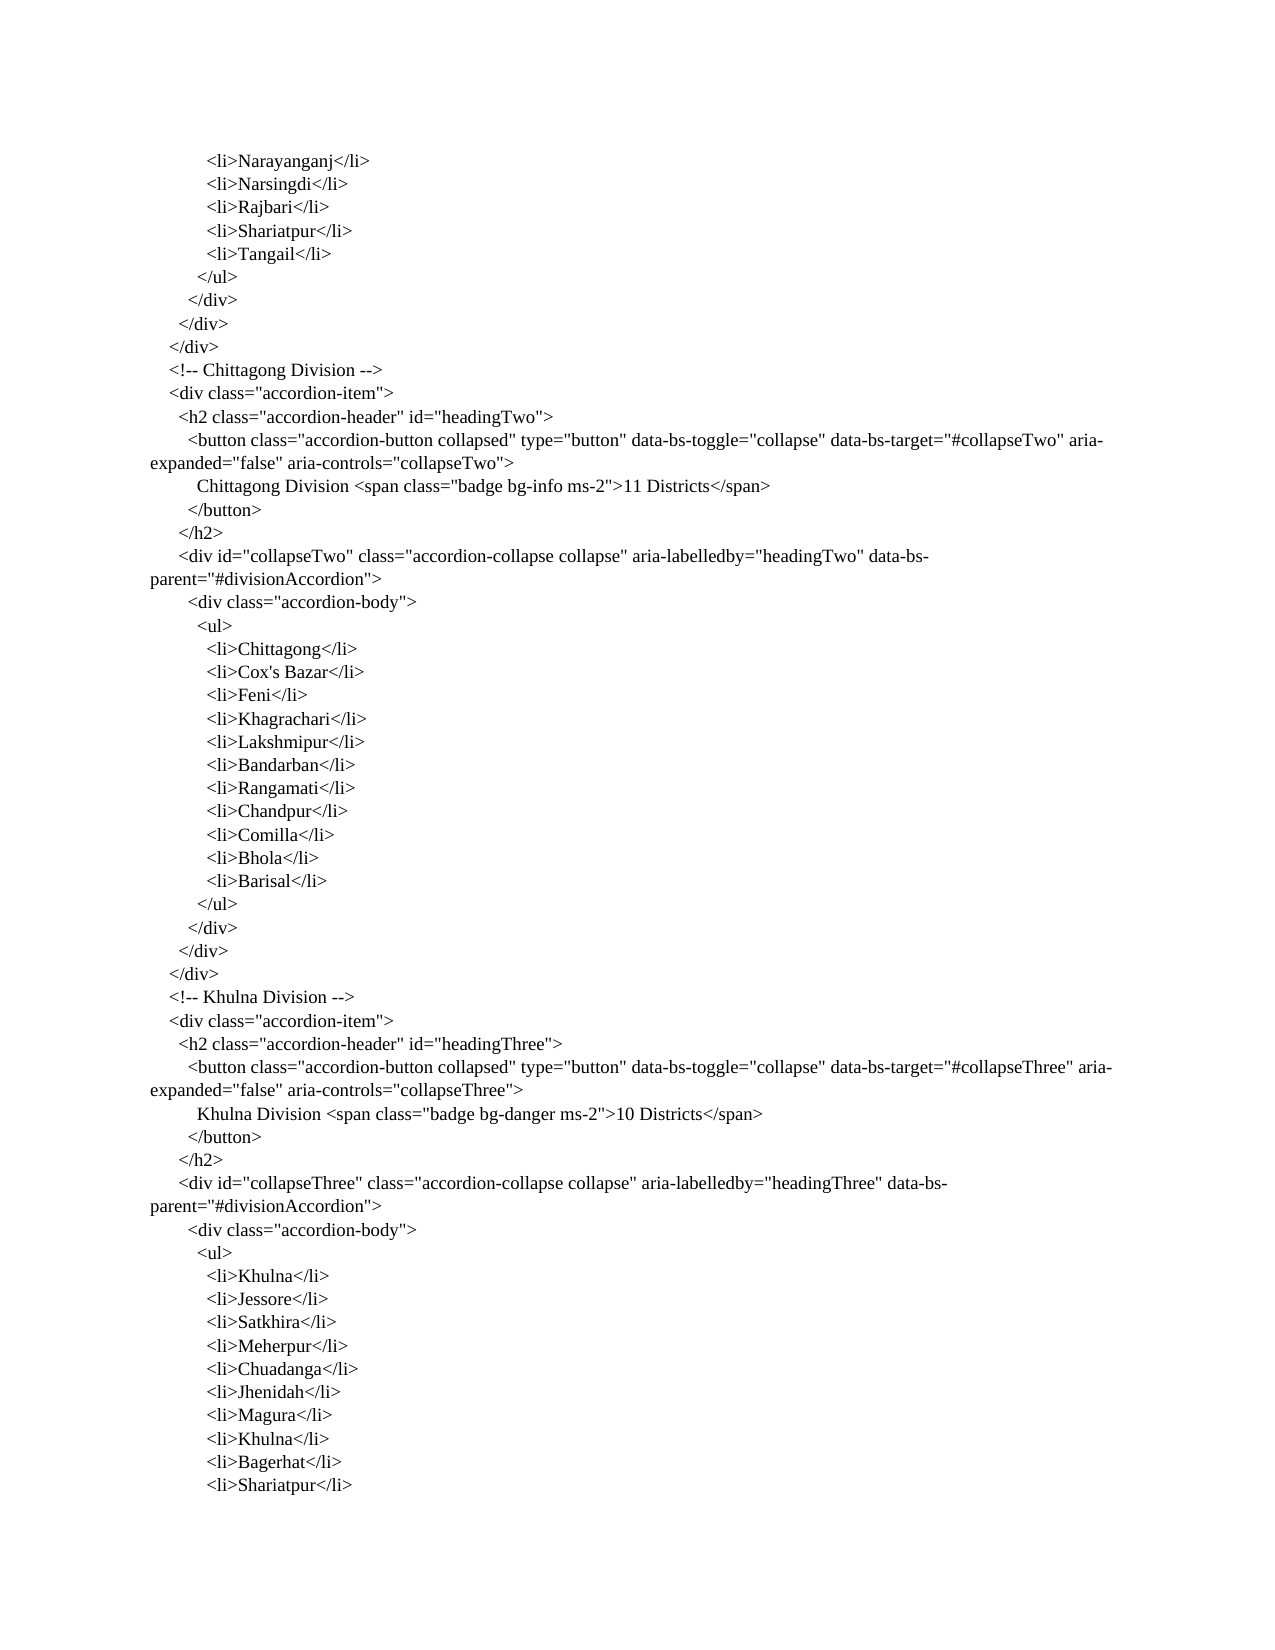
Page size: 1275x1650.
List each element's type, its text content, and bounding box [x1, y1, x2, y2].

text <li>Comilla</li> [150, 824, 1125, 845]
text <li>Bhola</li> [150, 847, 1125, 868]
text </div> [150, 963, 1125, 984]
text Chittagong Division <span class="badge bg-info ms-2">11 Districts</span> [150, 475, 1125, 497]
text <li>Cox's Bazar</li> [150, 661, 1125, 683]
text <!-- Khulna Division --> [150, 986, 1125, 1008]
text <div class="accordion-body"> [150, 1218, 1125, 1240]
text </h2> [150, 1149, 1125, 1170]
text Khulna Division <span class="badge bg-danger ms-2">10 Districts</span> [150, 1102, 1125, 1124]
text <li>Khulna</li> [150, 1265, 1125, 1287]
text <li>Narsingdi</li> [150, 173, 1125, 195]
text <li>Lakshmipur</li> [150, 731, 1125, 752]
text </div> [150, 336, 1125, 357]
text <li>Bandarban</li> [150, 754, 1125, 776]
text <li>Rangamati</li> [150, 777, 1125, 799]
text <li>Narayanganj</li> [150, 150, 1125, 172]
text <li>Khulna</li> [150, 1428, 1125, 1449]
text </div> [150, 289, 1125, 311]
text </button> [150, 498, 1125, 520]
text <li>Shariatpur</li> [150, 1474, 1125, 1496]
text <li>Tangail</li> [150, 243, 1125, 264]
text </ul> [150, 893, 1125, 915]
text </ul> [150, 266, 1125, 288]
text <h2 class="accordion-header" id="headingTwo"> [150, 406, 1125, 427]
text <h2 class="accordion-header" id="headingThree"> [150, 1033, 1125, 1054]
text <div class="accordion-body"> [150, 591, 1125, 613]
text <li>Shariatpur</li> [150, 220, 1125, 241]
text </div> [150, 917, 1125, 938]
text </div> [150, 940, 1125, 961]
text <li>Chuadanga</li> [150, 1358, 1125, 1379]
text </h2> [150, 522, 1125, 543]
text <div class="accordion-item"> [150, 1009, 1125, 1031]
text <li>Magura</li> [150, 1404, 1125, 1426]
text <ul> [150, 614, 1125, 636]
text <li>Chittagong</li> [150, 638, 1125, 659]
text <li>Rajbari</li> [150, 196, 1125, 218]
text <li>Chandpur</li> [150, 800, 1125, 822]
text </div> [150, 313, 1125, 334]
text <div id="collapseTwo" class="accordion-collapse collapse" aria-labelledby="headingTwo" data-bs-parent="#divisionAccordion"> [150, 545, 1125, 590]
text <button class="accordion-button collapsed" type="button" data-bs-toggle="collapse" data-bs-target="#collapseThree" aria-expanded="false" aria-controls="collapseThree"> [150, 1056, 1125, 1101]
text <li>Bagerhat</li> [150, 1451, 1125, 1472]
text <li>Jhenidah</li> [150, 1381, 1125, 1403]
text <!-- Chittagong Division --> [150, 359, 1125, 381]
text </button> [150, 1126, 1125, 1147]
text <button class="accordion-button collapsed" type="button" data-bs-toggle="collapse" data-bs-target="#collapseTwo" aria-expanded="false" aria-controls="collapseTwo"> [150, 429, 1125, 473]
text <li>Khagrachari</li> [150, 707, 1125, 729]
text <div class="accordion-item"> [150, 382, 1125, 404]
text <li>Meherpur</li> [150, 1335, 1125, 1356]
text <li>Feni</li> [150, 684, 1125, 706]
text <ul> [150, 1242, 1125, 1263]
text <div id="collapseThree" class="accordion-collapse collapse" aria-labelledby="headingThree" data-bs-parent="#divisionAccordion"> [150, 1172, 1125, 1217]
text <li>Barisal</li> [150, 870, 1125, 892]
text <li>Jessore</li> [150, 1288, 1125, 1310]
text <li>Satkhira</li> [150, 1311, 1125, 1333]
